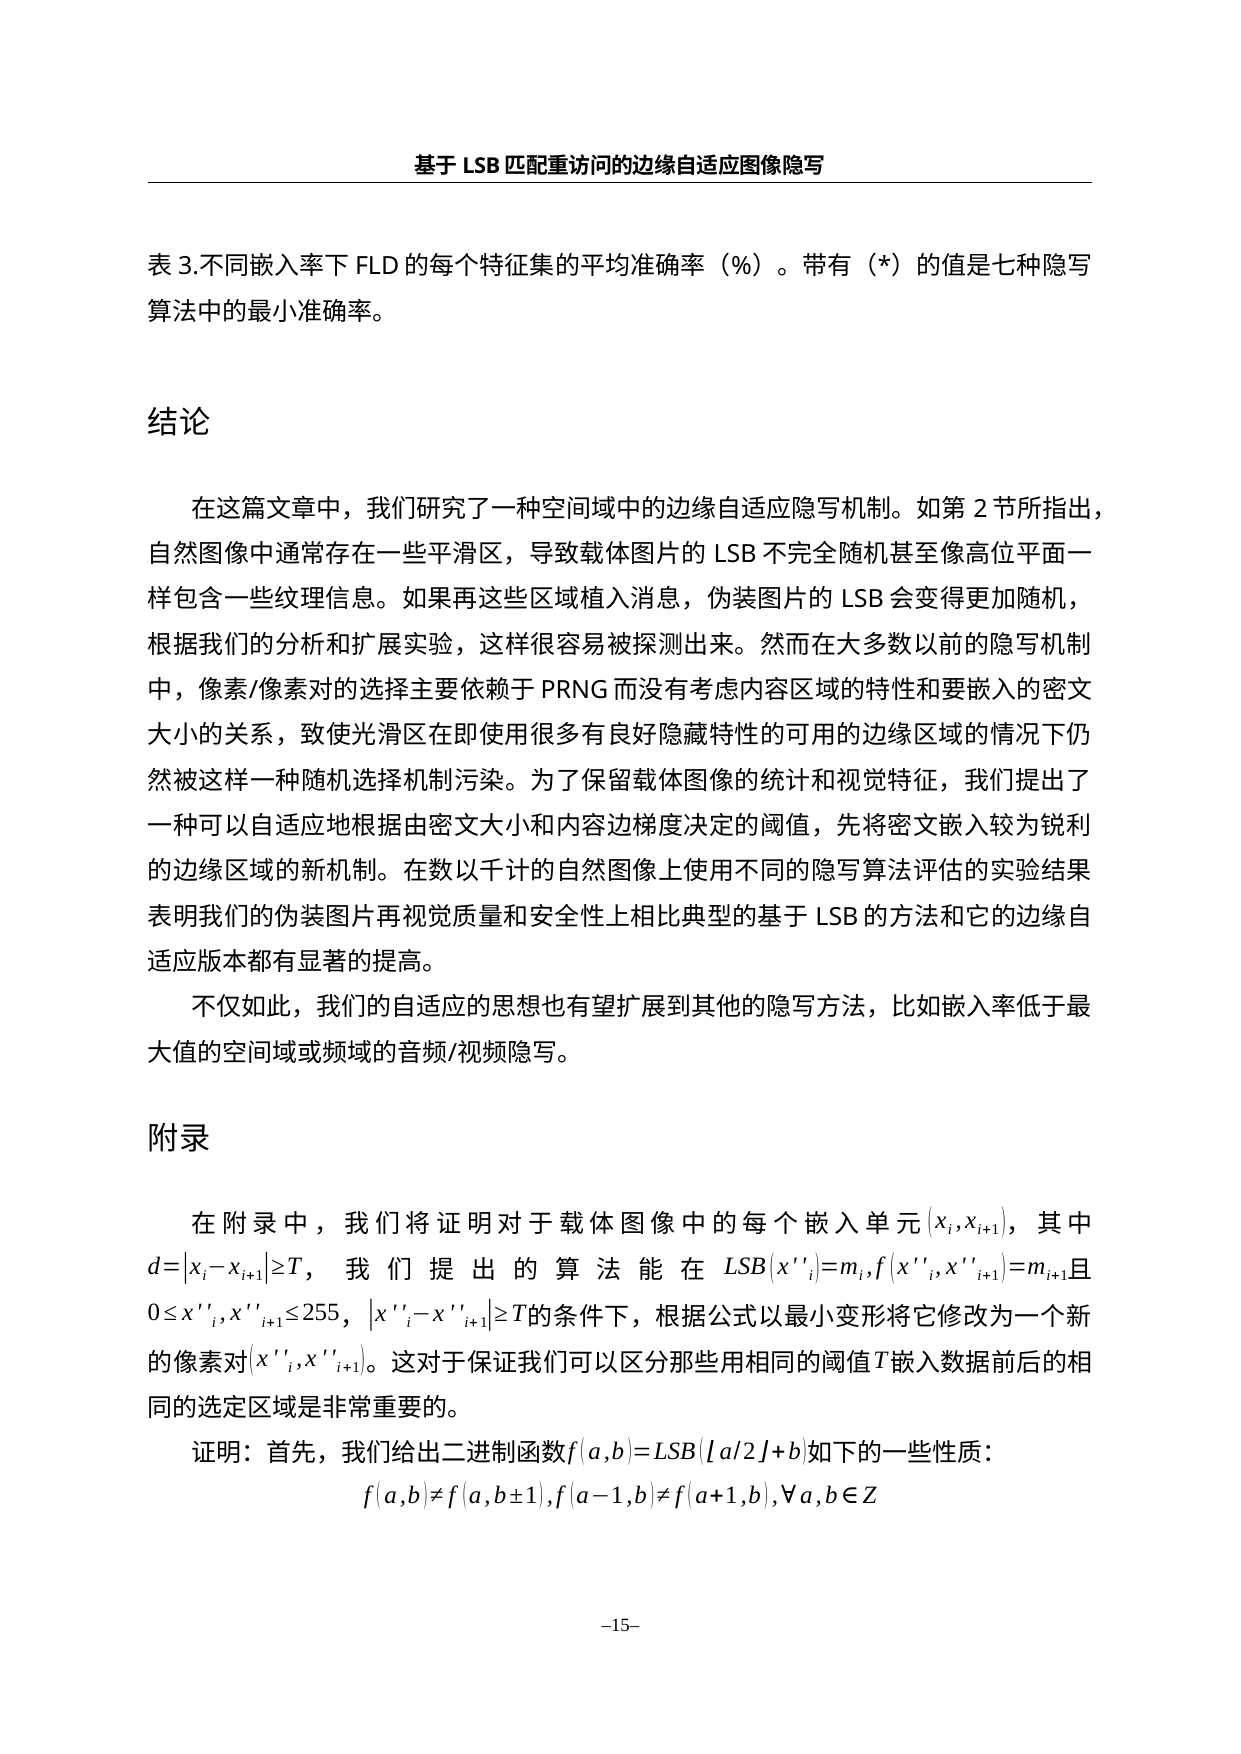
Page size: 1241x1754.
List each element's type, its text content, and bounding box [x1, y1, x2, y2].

text 在附录中，我们将证明对于载体图像中的每个嵌入单元，其中，我们提出的算法能在且，的条件下，根据公式以最小变形将它修改为一个新的像素对。这对于保证我们可以区分那些用相同的阈值嵌入数据前后的相同的选定区域是非常重要的。 [148, 1204, 1092, 1424]
text 证明：首先，我们给出二进制函数如下的一些性质： [148, 1433, 1092, 1469]
subtitle 结论 [148, 397, 1092, 443]
text 表3.不同嵌入率下FLD的每个特征集的平均准确率（%）。带有（*）的值是七种隐写算法中的最小准确率。 [148, 246, 1092, 327]
subtitle 附录 [148, 1113, 1092, 1158]
text 在这篇文章中，我们研究了一种空间域中的边缘自适应隐写机制。如第2节所指出，自然图像中通常存在一些平滑区，导致载体图片的LSB不完全随机甚至像高位平面一样包含一些纹理信息。如果再这些区域植入消息，伪装图片的LSB会变得更加随机，根据我们的分析和扩展实验，这样很容易被探测出来。然而在大多数以前的隐写机制中，像素/像素对的选择主要依赖于PRNG而没有考虑内容区域的特性和要嵌入的密文大小的关系，致使光滑区在即使用很多有良好隐藏特性的可用的边缘区域的情况下仍然被这样一种随机选择机制污染。为了保留载体图像的统计和视觉特征，我们提出了一种可以自适应地根据由密文大小和内容边梯度决定的阈值，先将密文嵌入较为锐利的边缘区域的新机制。在数以千计的自然图像上使用不同的隐写算法评估的实验结果表明我们的伪装图片再视觉质量和安全性上相比典型的基于LSB的方法和它的边缘自适应版本都有显著的提高。 [148, 488, 1092, 978]
text 不仅如此，我们的自适应的思想也有望扩展到其他的隐写方法，比如嵌入率低于最大值的空间域或频域的音频/视频隐写。 [148, 987, 1092, 1068]
